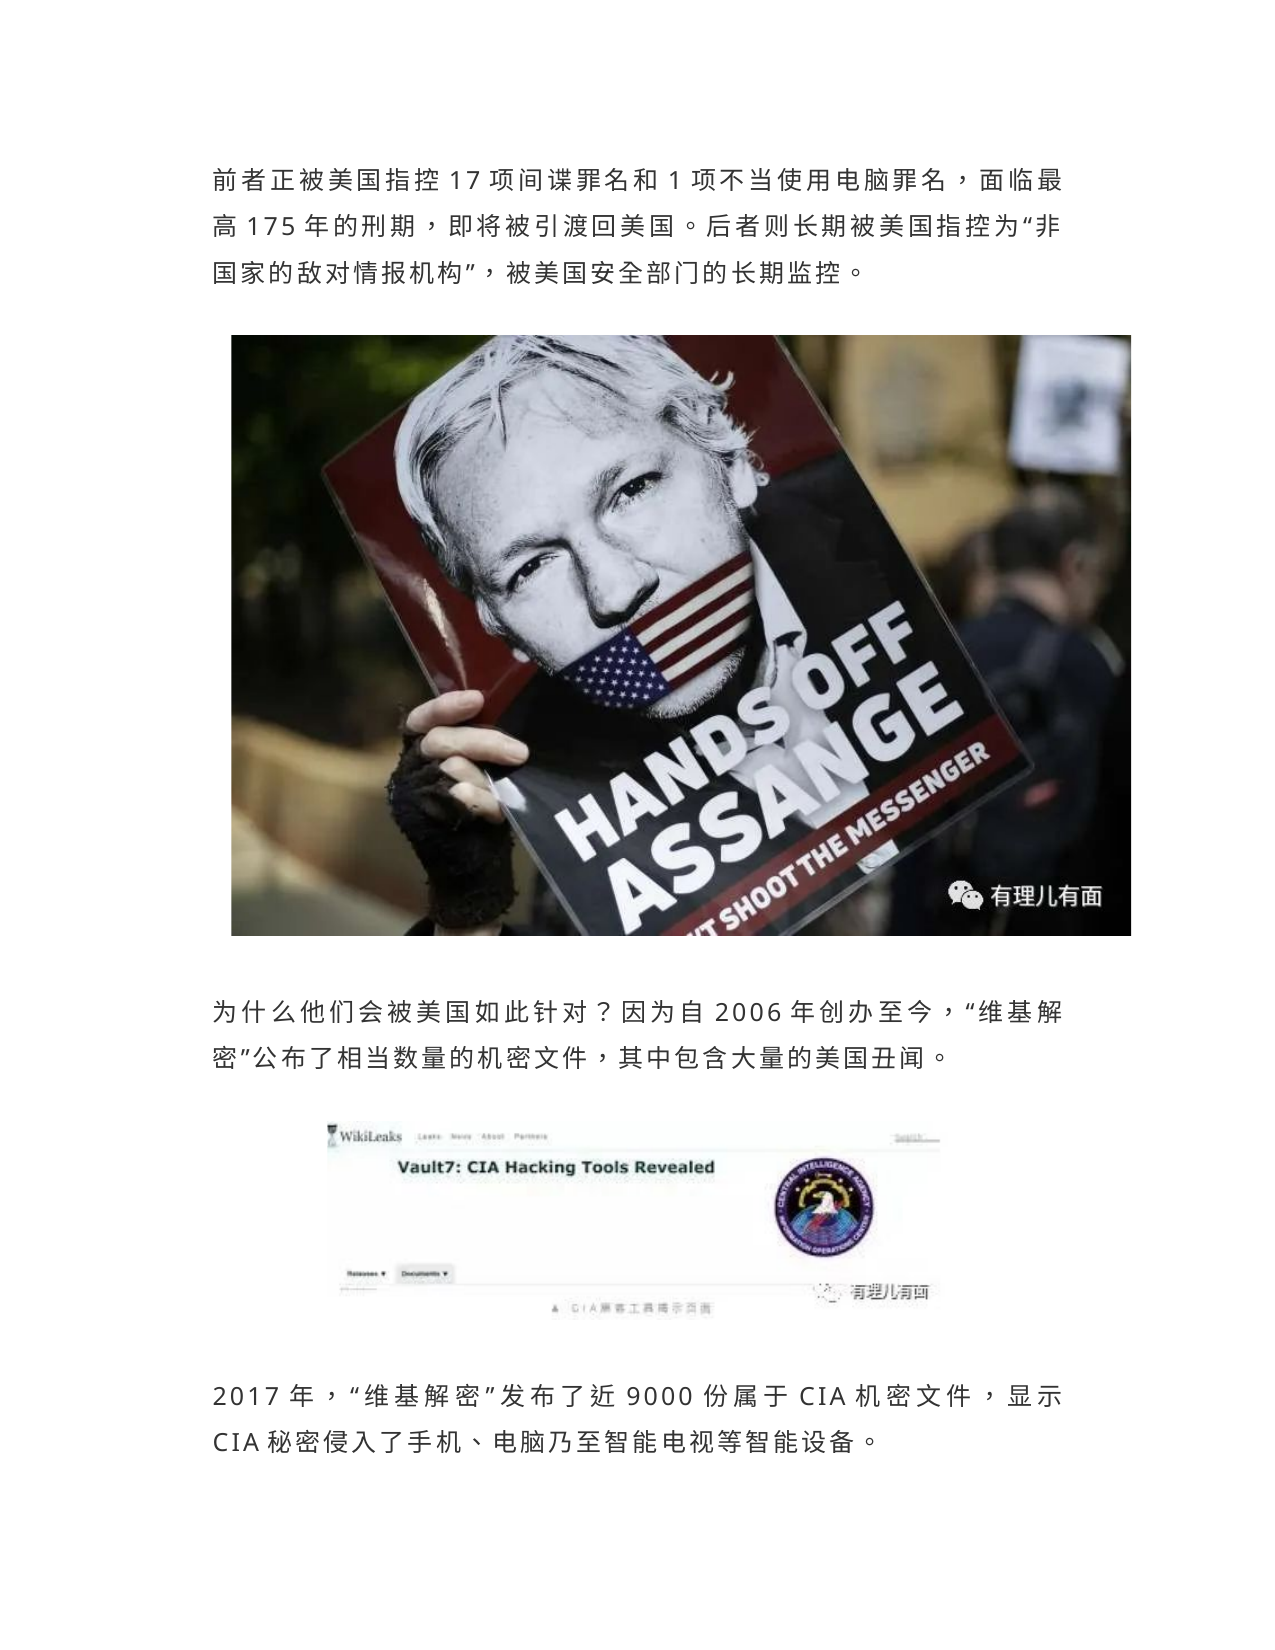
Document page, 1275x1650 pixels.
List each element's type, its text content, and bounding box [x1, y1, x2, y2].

picture [327, 1121, 948, 1320]
picture [231, 335, 1132, 936]
text 2017年，“维基解密”发布了近9000份属于CIA机密文件，显示CIA秘密侵入了手机、电脑乃至智能电视等智能设备。 [212, 1366, 1062, 1459]
text 为什么他们会被美国如此针对？因为自2006年创办至今，“维基解密”公布了相当数量的机密文件，其中包含大量的美国丑闻。 [212, 982, 1062, 1075]
text 前者正被美国指控17项间谍罪名和1项不当使用电脑罪名，面临最高175年的刑期，即将被引渡回美国。后者则长期被美国指控为“非国家的敌对情报机构”，被美国安全部门的长期监控。 [212, 150, 1062, 289]
